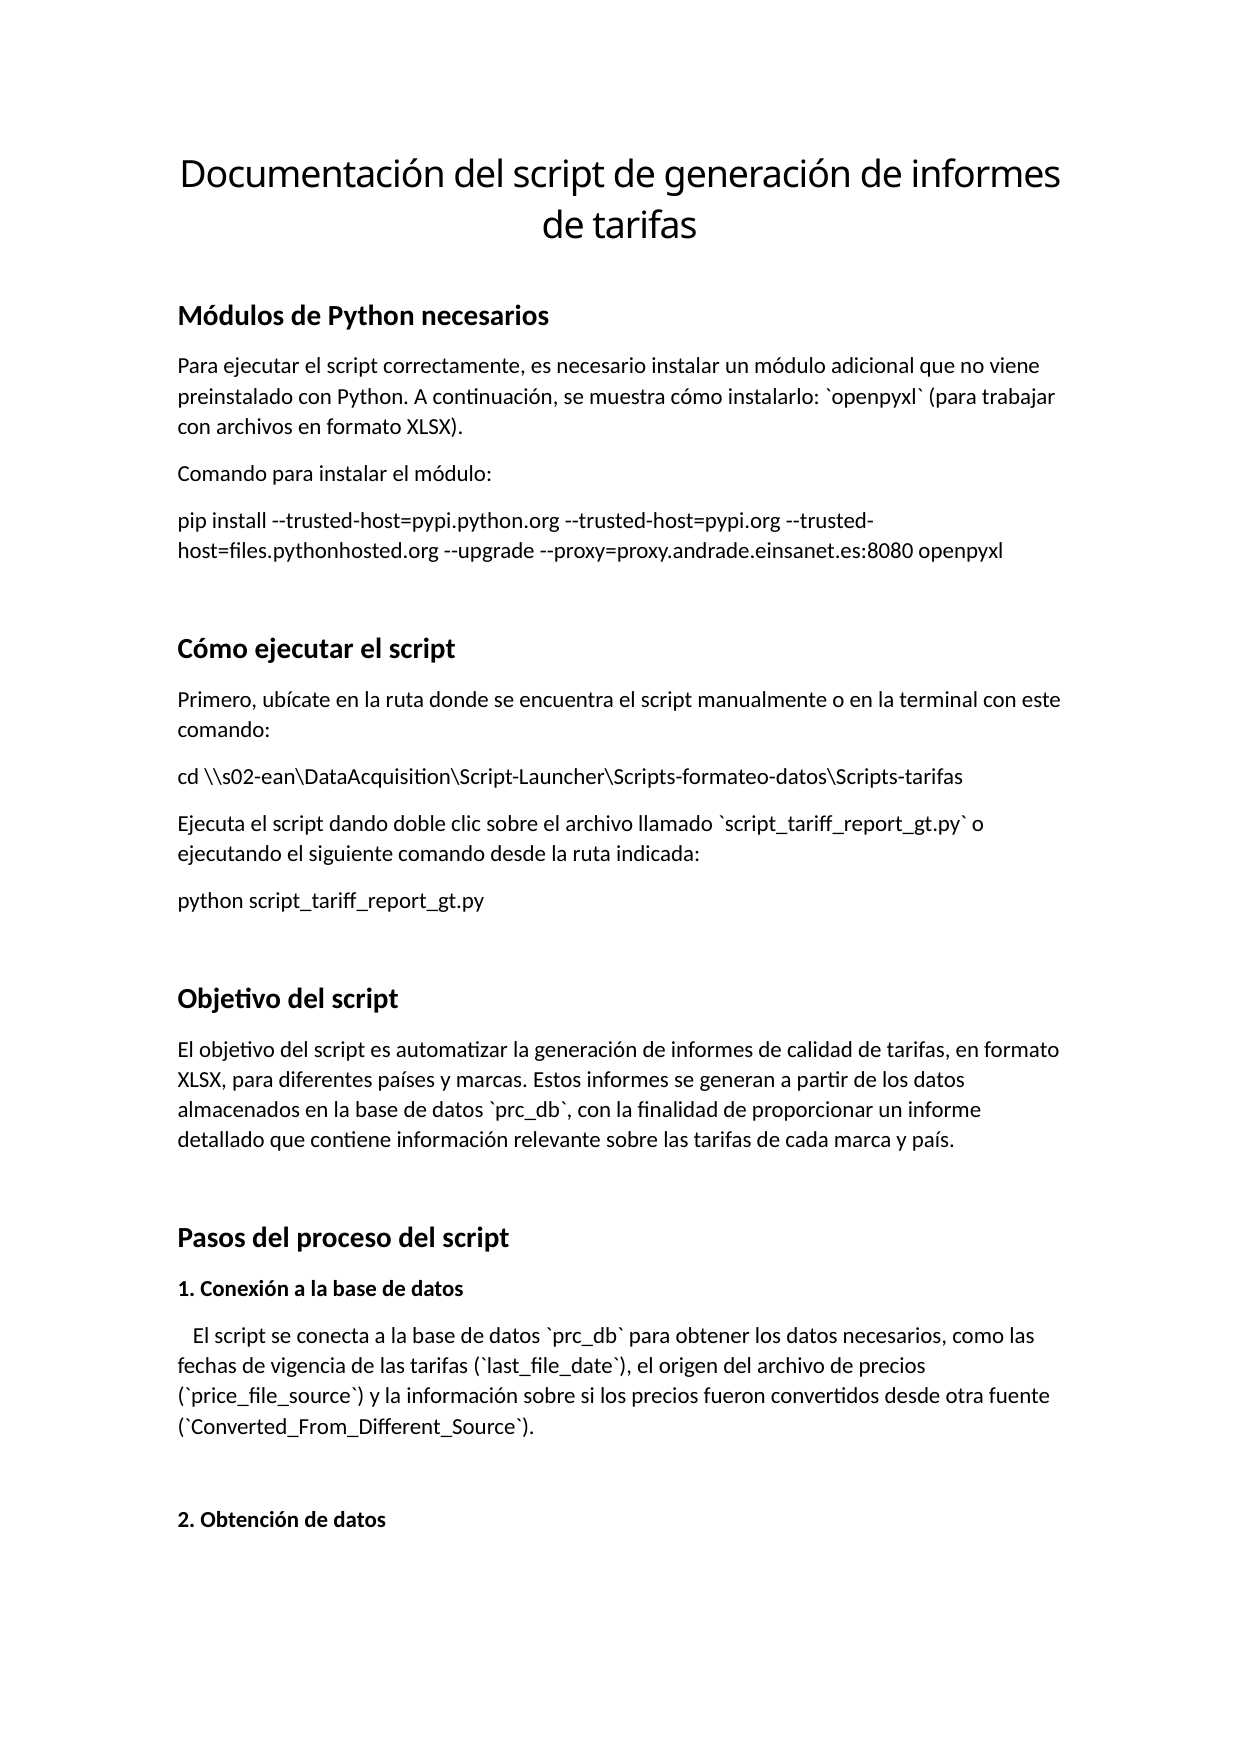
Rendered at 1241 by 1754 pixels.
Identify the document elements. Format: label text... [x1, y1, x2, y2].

text Para ejecutar el script correctamente, es necesario instalar un módulo adicional que no viene preinstalado con Python. A continuación, se muestra cómo instalarlo: `openpyxl` (para trabajar con archivos en formato XLSX). [177, 352, 1063, 440]
text Objetivo del script [177, 980, 1063, 1015]
text pip install --trusted-host=pypi.python.org --trusted-host=pypi.org --trusted-host=files.pythonhosted.org --upgrade --proxy=proxy.andrade.einsanet.es:8080 openpyxl [177, 506, 1063, 564]
text Cómo ejecutar el script [177, 630, 1063, 665]
text Comando para instalar el módulo: [177, 459, 1063, 487]
title Documentación del script de generación de informes de tarifas [177, 148, 1063, 250]
text python script_tariff_report_gt.py [177, 886, 1063, 914]
text Pasos del proceso del script [177, 1219, 1063, 1255]
text 2. Obtención de datos [177, 1506, 1063, 1533]
text Módulos de Python necesarios [177, 297, 1063, 332]
text Primero, ubícate en la ruta donde se encuentra el script manualmente o en la terminal con este comando: [177, 685, 1063, 743]
text 1. Conexión a la base de datos [177, 1274, 1063, 1302]
text El script se conecta a la base de datos `prc_db` para obtener los datos necesarios, como las fechas de vigencia de las tarifas (`last_file_date`), el origen del archivo de precios (`price_file_source`) y la información sobre si los precios fueron convertidos desde otra fuente (`Converted_From_Different_Source`). [177, 1321, 1063, 1440]
text El objetivo del script es automatizar la generación de informes de calidad de tarifas, en formato XLSX, para diferentes países y marcas. Estos informes se generan a partir de los datos almacenados en la base de datos `prc_db`, con la finalidad de proporcionar un informe detallado que contiene información relevante sobre las tarifas de cada marca y país. [177, 1035, 1063, 1153]
text cd \\s02-ean\DataAcquisition\Script-Launcher\Scripts-formateo-datos\Scripts-tarifas [177, 762, 1063, 790]
text Ejecuta el script dando doble clic sobre el archivo llamado `script_tariff_report_gt.py` o ejecutando el siguiente comando desde la ruta indicada: [177, 809, 1063, 867]
